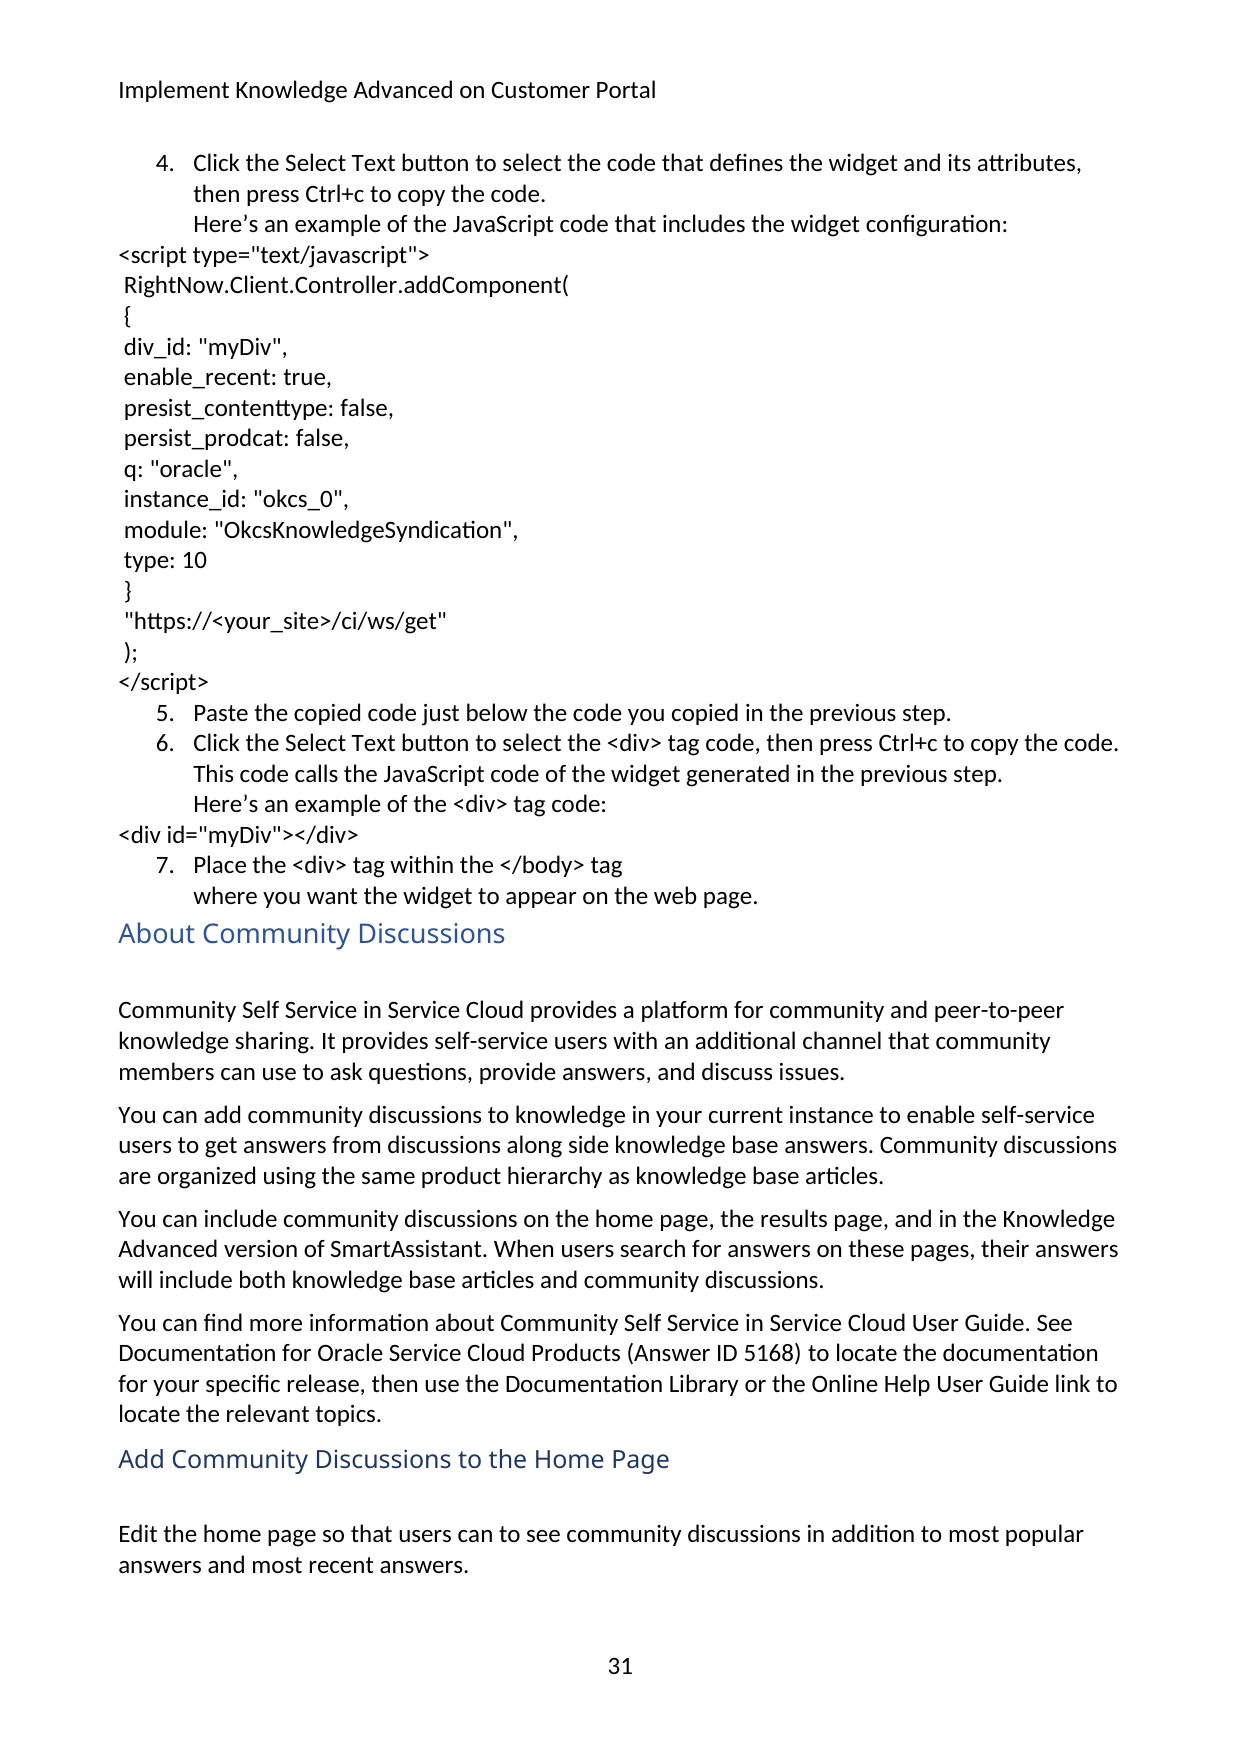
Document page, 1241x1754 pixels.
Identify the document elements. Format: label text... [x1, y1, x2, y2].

list Click the Select Text button to select the <div> tag code, then press Ctrl+c to copy the code. This code calls the JavaScript code of the widget generated in the previous step. [156, 727, 1122, 788]
text You can add community discussions to knowledge in your current instance to enable self-service users to get answers from discussions along side knowledge base answers. Community discussions are organized using the same product hierarchy as knowledge base articles. [118, 1099, 1122, 1190]
subtitle Add Community Discussions to the Home Page [118, 1441, 1122, 1476]
text You can include community discussions on the home page, the results page, and in the Knowledge Advanced version of SmartAssistant. When users search for answers on these pages, their answers will include both knowledge base articles and community discussions. [118, 1203, 1122, 1294]
text Community Self Service in Service Cloud provides a platform for community and peer-to-peer knowledge sharing. It provides self-service users with an additional channel that community members can use to ask questions, provide answers, and discuss issues. [118, 995, 1122, 1086]
subtitle About Community Discussions [118, 915, 1122, 952]
text Edit the home page so that users can to see community discussions in addition to most popular answers and most recent answers. [118, 1518, 1122, 1579]
list Here’s an example of the JavaScript code that includes the widget configuration: [193, 209, 1122, 239]
list where you want the widget to appear on the web page. [193, 880, 1122, 911]
list Here’s an example of the <div> tag code: [193, 788, 1122, 819]
list Place the <div> tag within the </body> tag [156, 849, 1122, 880]
list Click the Select Text button to select the code that defines the widget and its attributes, then press Ctrl+c to copy the code. [156, 148, 1122, 209]
text You can find more information about Community Self Service in Service Cloud User Guide. See Documentation for Oracle Service Cloud Products (Answer ID 5168) to locate the documentation for your specific release, then use the Documentation Library or the Online Help User Guide link to locate the relevant topics. [118, 1307, 1122, 1429]
list Paste the copied code just below the code you copied in the previous step. [156, 697, 1122, 727]
